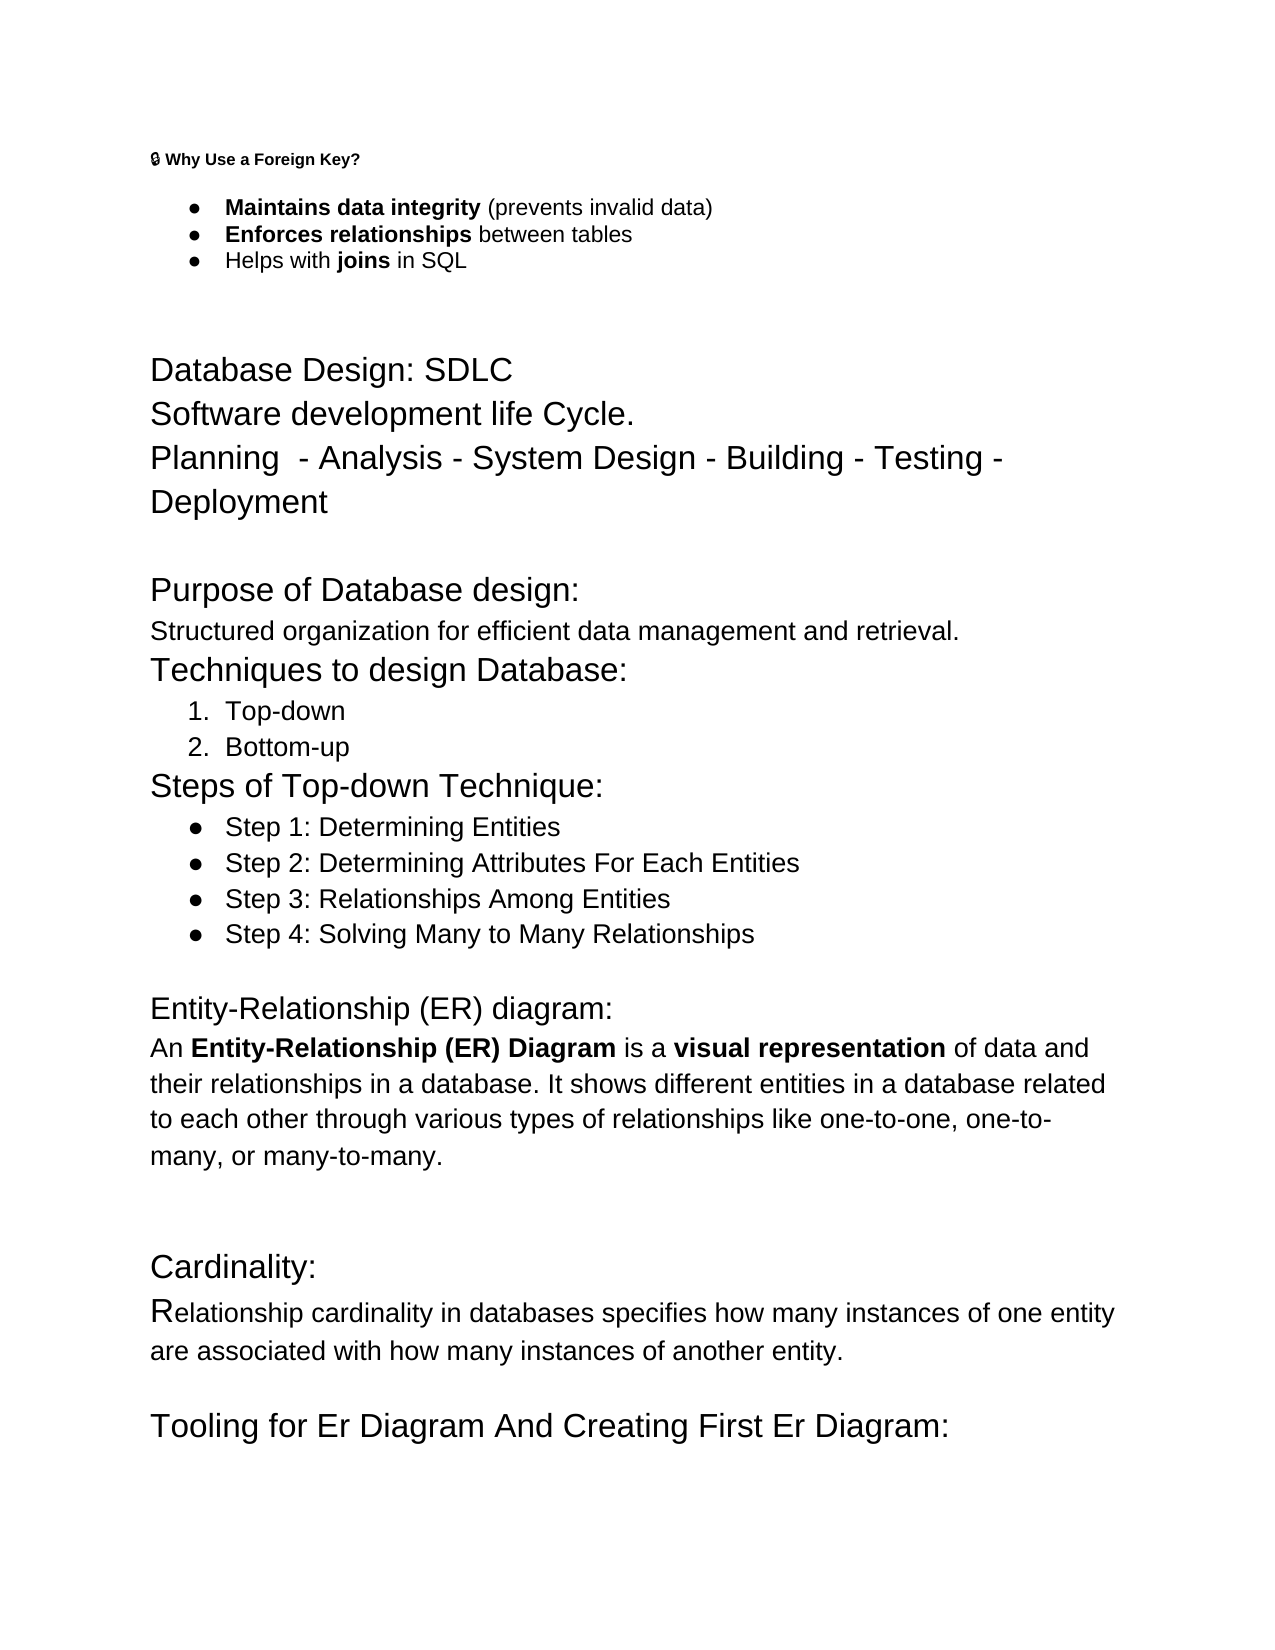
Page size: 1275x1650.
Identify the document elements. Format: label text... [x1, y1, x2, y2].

text Database Design: SDLC [150, 349, 1125, 388]
list Enforces relationships between tables [187, 221, 1125, 247]
text Relationship cardinality in databases specifies how many instances of one entity are associated with how many instances of another entity. [150, 1291, 1125, 1366]
text Purpose of Database design: [150, 570, 1125, 609]
text Entity-Relationship (ER) diagram: [150, 990, 1125, 1026]
list Step 2: Determining Attributes For Each Entities [187, 847, 1125, 878]
list Step 4: Solving Many to Many Relationships [187, 918, 1125, 950]
list Step 3: Relationships Among Entities [187, 883, 1125, 914]
list Helps with joins in SQL [187, 247, 1125, 273]
list Step 1: Determining Entities [187, 811, 1125, 842]
text An Entity-Relationship (ER) Diagram is a visual representation of data and their relationships in a database. It shows different entities in a database related to each other through various types of relationships like one-to-one, one-to-many, or many-to-many. [150, 1032, 1125, 1171]
text Planning - Analysis - System Design - Building - Testing - Deployment [150, 438, 1125, 521]
subtitle 🔒 Why Use a Foreign Key? [150, 150, 1125, 169]
text Techniques to design Database: [150, 651, 1125, 689]
text Cardinality: [150, 1247, 1125, 1286]
list Top-down [187, 695, 1125, 726]
text Structured organization for efficient data management and retrieval. [150, 614, 1125, 646]
list Bottom-up [187, 731, 1125, 762]
list Maintains data integrity (prevents invalid data) [187, 194, 1125, 221]
text Software development life Cycle. [150, 394, 1125, 432]
text Steps of Top-down Technique: [150, 767, 1125, 805]
text Tooling for Er Diagram And Creating First Er Diagram: [150, 1406, 1125, 1445]
